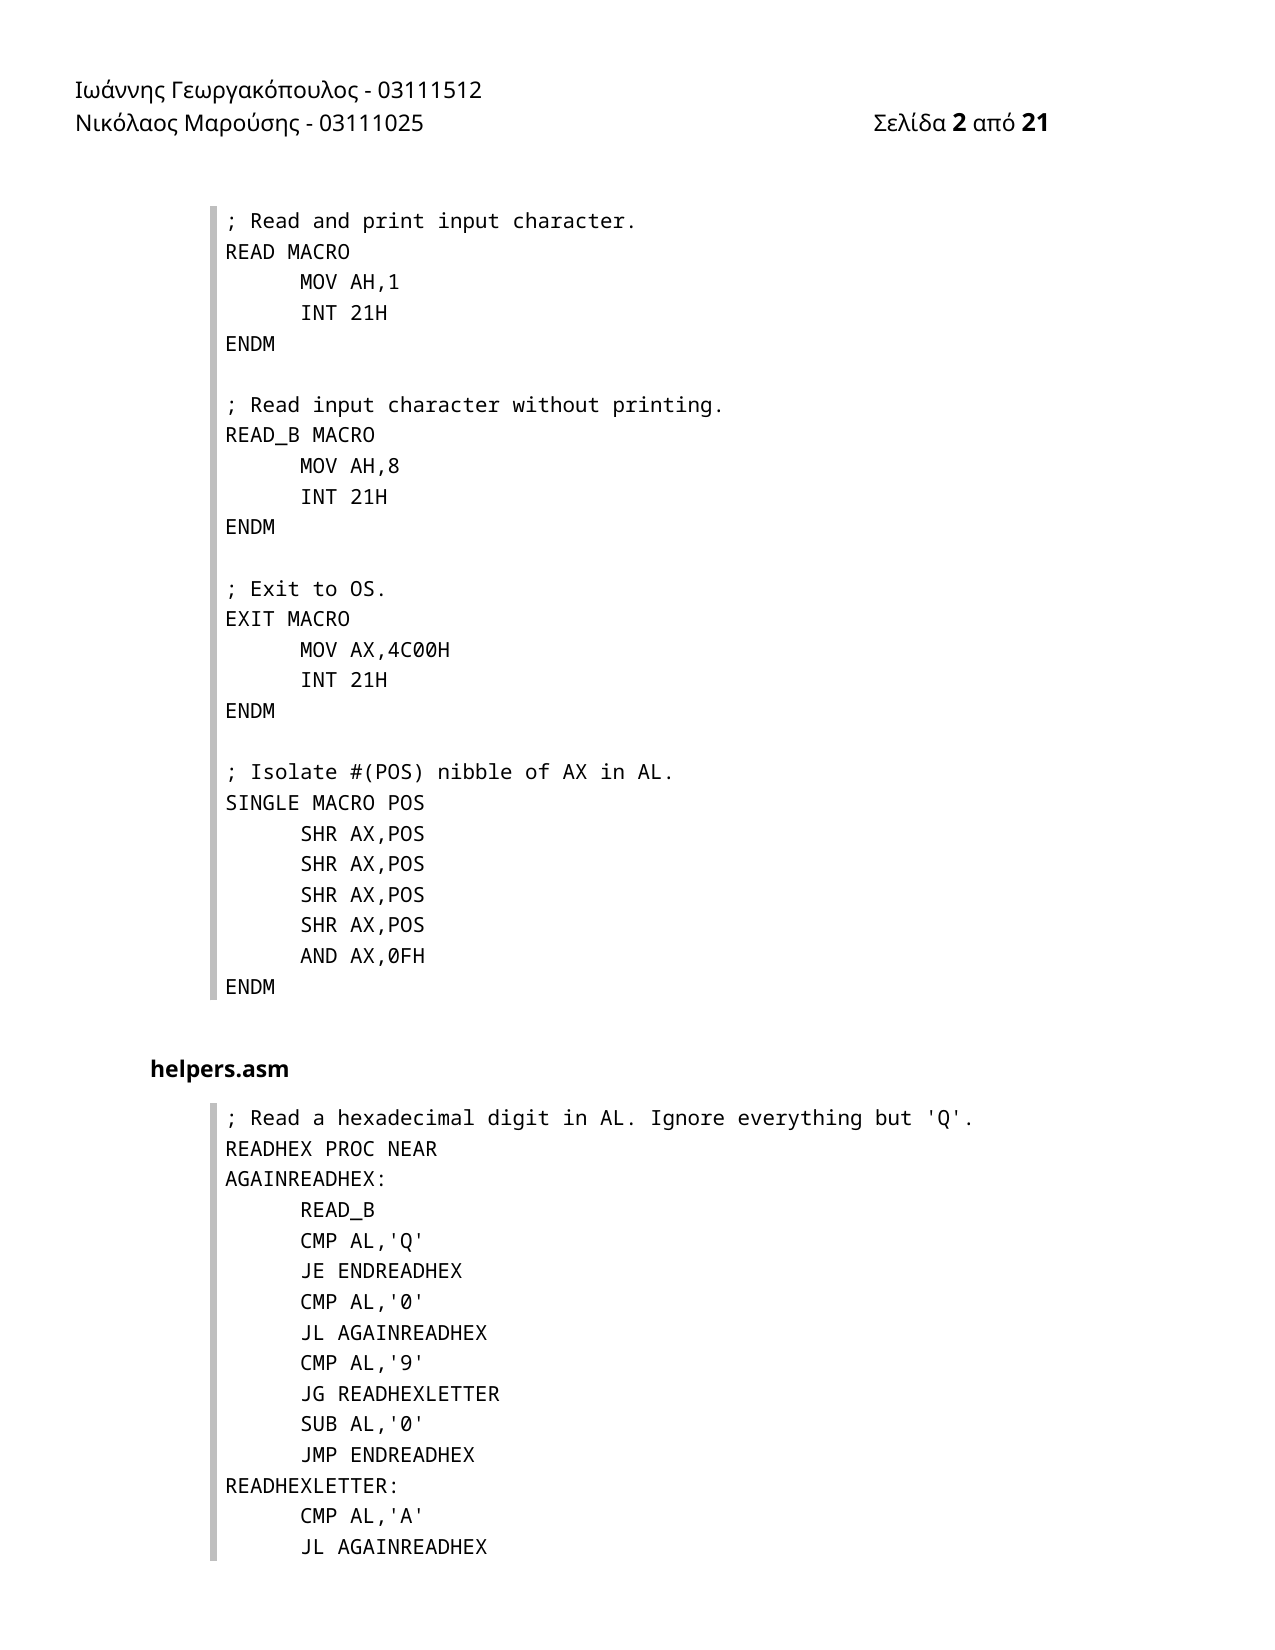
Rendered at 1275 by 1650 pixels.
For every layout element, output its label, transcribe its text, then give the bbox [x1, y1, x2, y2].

text JG READHEXLETTER [217, 1379, 1200, 1407]
text JL AGAINREADHEX [217, 1532, 1200, 1561]
text MOV AX,4C00H [217, 635, 1200, 663]
text SUB AL,'0' [217, 1409, 1200, 1438]
text ; Read a hexadecimal digit in AL. Ignore everything but 'Q'. [217, 1103, 1200, 1132]
text SHR AX,POS [217, 819, 1200, 847]
text ; Read input character without printing. [217, 390, 1200, 418]
text READ_B MACRO [217, 421, 1200, 449]
text SHR AX,POS [217, 880, 1200, 908]
text CMP AL,'A' [217, 1501, 1200, 1530]
text INT 21H [217, 666, 1200, 694]
text JMP ENDREADHEX [217, 1440, 1200, 1469]
text MOV AH,1 [217, 267, 1200, 296]
text AGAINREADHEX: [217, 1164, 1200, 1193]
text SINGLE MACRO POS [217, 788, 1200, 817]
text JE ENDREADHEX [217, 1256, 1200, 1285]
text READ_B [217, 1195, 1200, 1224]
text CMP AL,'0' [217, 1287, 1200, 1316]
text INT 21H [217, 298, 1200, 327]
text AND AX,0FH [217, 941, 1200, 970]
text READ MACRO [217, 237, 1200, 265]
text SHR AX,POS [217, 849, 1200, 878]
text READHEX PROC NEAR [217, 1134, 1200, 1162]
text READHEXLETTER: [217, 1471, 1200, 1499]
text MOV AH,8 [217, 451, 1200, 480]
text ENDM [217, 512, 1200, 541]
text ENDM [217, 696, 1200, 725]
text JL AGAINREADHEX [217, 1318, 1200, 1346]
text ; Isolate #(POS) nibble of AX in AL. [217, 757, 1200, 786]
text ENDM [217, 972, 1200, 1000]
text CMP AL,'Q' [217, 1226, 1200, 1254]
text ENDM [217, 329, 1200, 357]
text ; Exit to OS. [217, 574, 1200, 602]
text INT 21H [217, 482, 1200, 510]
text CMP AL,'9' [217, 1348, 1200, 1377]
text SHR AX,POS [217, 911, 1200, 939]
text helpers.asm [150, 1053, 1200, 1084]
text ; Read and print input character. [217, 206, 1200, 235]
text EXIT MACRO [217, 604, 1200, 633]
